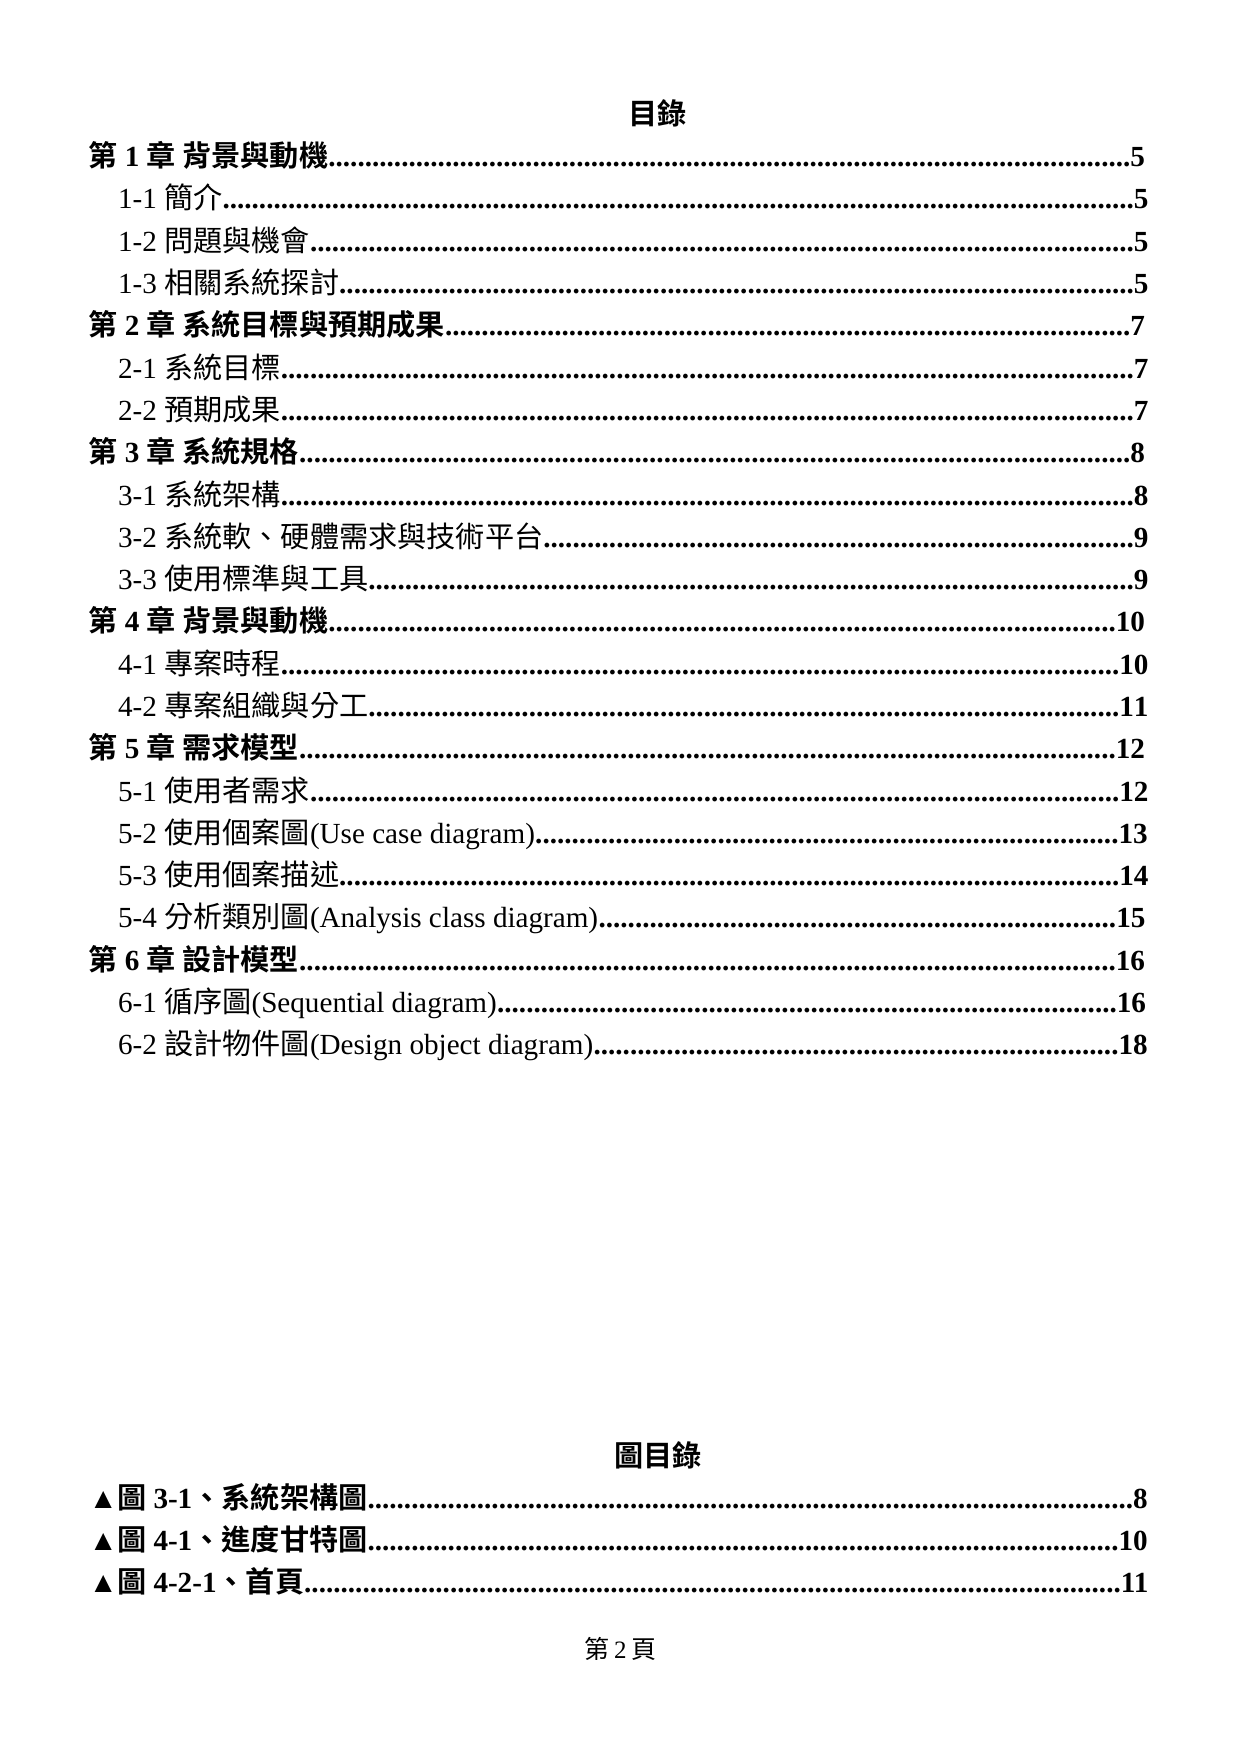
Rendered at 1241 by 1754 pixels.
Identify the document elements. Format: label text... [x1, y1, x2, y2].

text 1-2 問題與機會.................................................................................................................5 [89, 217, 1152, 260]
text 2-2 預期成果.....................................................................................................................7 [89, 387, 1152, 429]
text 5-3 使用個案描述...........................................................................................................14 [89, 852, 1152, 894]
text 3-2 系統軟、硬體需求與技術平台.................................................................................9 [89, 513, 1152, 556]
text 5-4 分析類別圖(Analysis class diagram).......................................................................15 [89, 894, 1152, 936]
text ▲圖 4-2-1、首頁................................................................................................................11 [89, 1559, 1152, 1601]
text 圖目錄 [89, 1432, 1152, 1474]
text 4-1 專案時程...................................................................................................................10 [89, 640, 1152, 683]
text 4-2 專案組織與分工.......................................................................................................11 [89, 683, 1152, 725]
text 第 3 章 系統規格..................................................................................................................8 [89, 429, 1152, 471]
text 目錄 [89, 91, 1152, 133]
text 第 5 章 需求模型................................................................................................................12 [89, 725, 1152, 767]
text ▲圖 4-1、進度甘特圖.......................................................................................................10 [89, 1517, 1152, 1559]
text 1-1 簡介.............................................................................................................................5 [89, 175, 1152, 217]
text 6-1 循序圖(Sequential diagram).....................................................................................16 [89, 979, 1152, 1021]
text 3-1 系統架構.....................................................................................................................8 [89, 471, 1152, 513]
text 5-1 使用者需求...............................................................................................................12 [89, 767, 1152, 809]
text 第 6 章 設計模型................................................................................................................16 [89, 936, 1152, 979]
text 2-1 系統目標.....................................................................................................................7 [89, 344, 1152, 387]
text 第 2 章 系統目標與預期成果..............................................................................................7 [89, 302, 1152, 344]
text 1-3 相關系統探討.............................................................................................................5 [89, 260, 1152, 302]
text 第 4 章 背景與動機............................................................................................................10 [89, 598, 1152, 640]
text 6-2 設計物件圖(Design object diagram)........................................................................18 [89, 1021, 1152, 1063]
text 第 1 章 背景與動機..............................................................................................................5 [89, 133, 1152, 175]
text 5-2 使用個案圖(Use case diagram)................................................................................13 [89, 809, 1152, 852]
text ▲圖 3-1、系統架構圖.........................................................................................................8 [89, 1474, 1152, 1517]
text 3-3 使用標準與工具.........................................................................................................9 [89, 556, 1152, 598]
